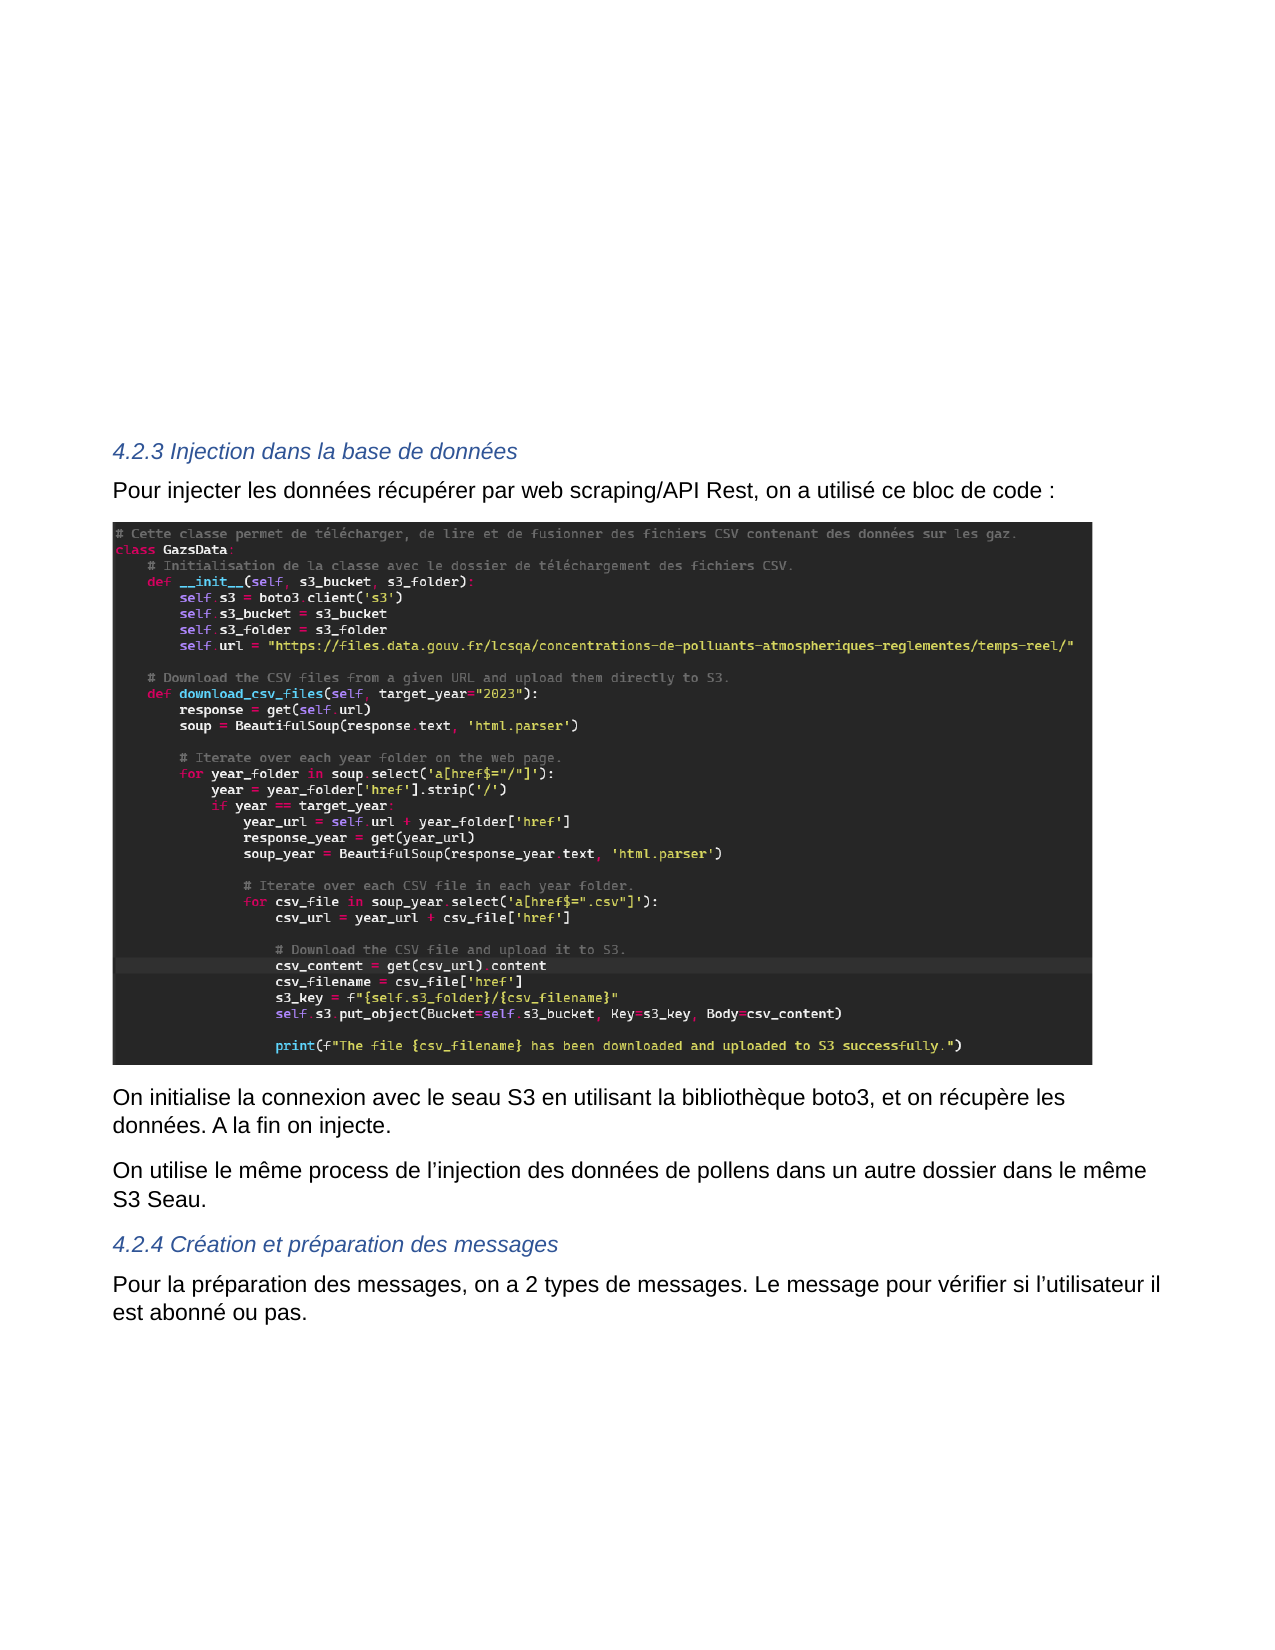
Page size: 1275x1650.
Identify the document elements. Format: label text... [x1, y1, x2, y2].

text Pour la préparation des messages, on a 2 types de messages. Le message pour vérifier si l’utilisateur il est abonné ou pas. [112, 1271, 1162, 1325]
text On initialise la connexion avec le seau S3 en utilisant la bibliothèque boto3, et on récupère les données. A la fin on injecte. [112, 1084, 1162, 1139]
picture [112, 522, 1093, 1065]
text On utilise le même process de l’injection des données de pollens dans un autre dossier dans le même S3 Seau. [112, 1157, 1162, 1212]
subtitle 4.2.4 Création et préparation des messages [112, 1231, 1162, 1257]
text Pour injecter les données récupérer par web scraping/API Rest, on a utilisé ce bloc de code : [112, 477, 1162, 504]
subtitle 4.2.3 Injection dans la base de données [112, 438, 1162, 464]
